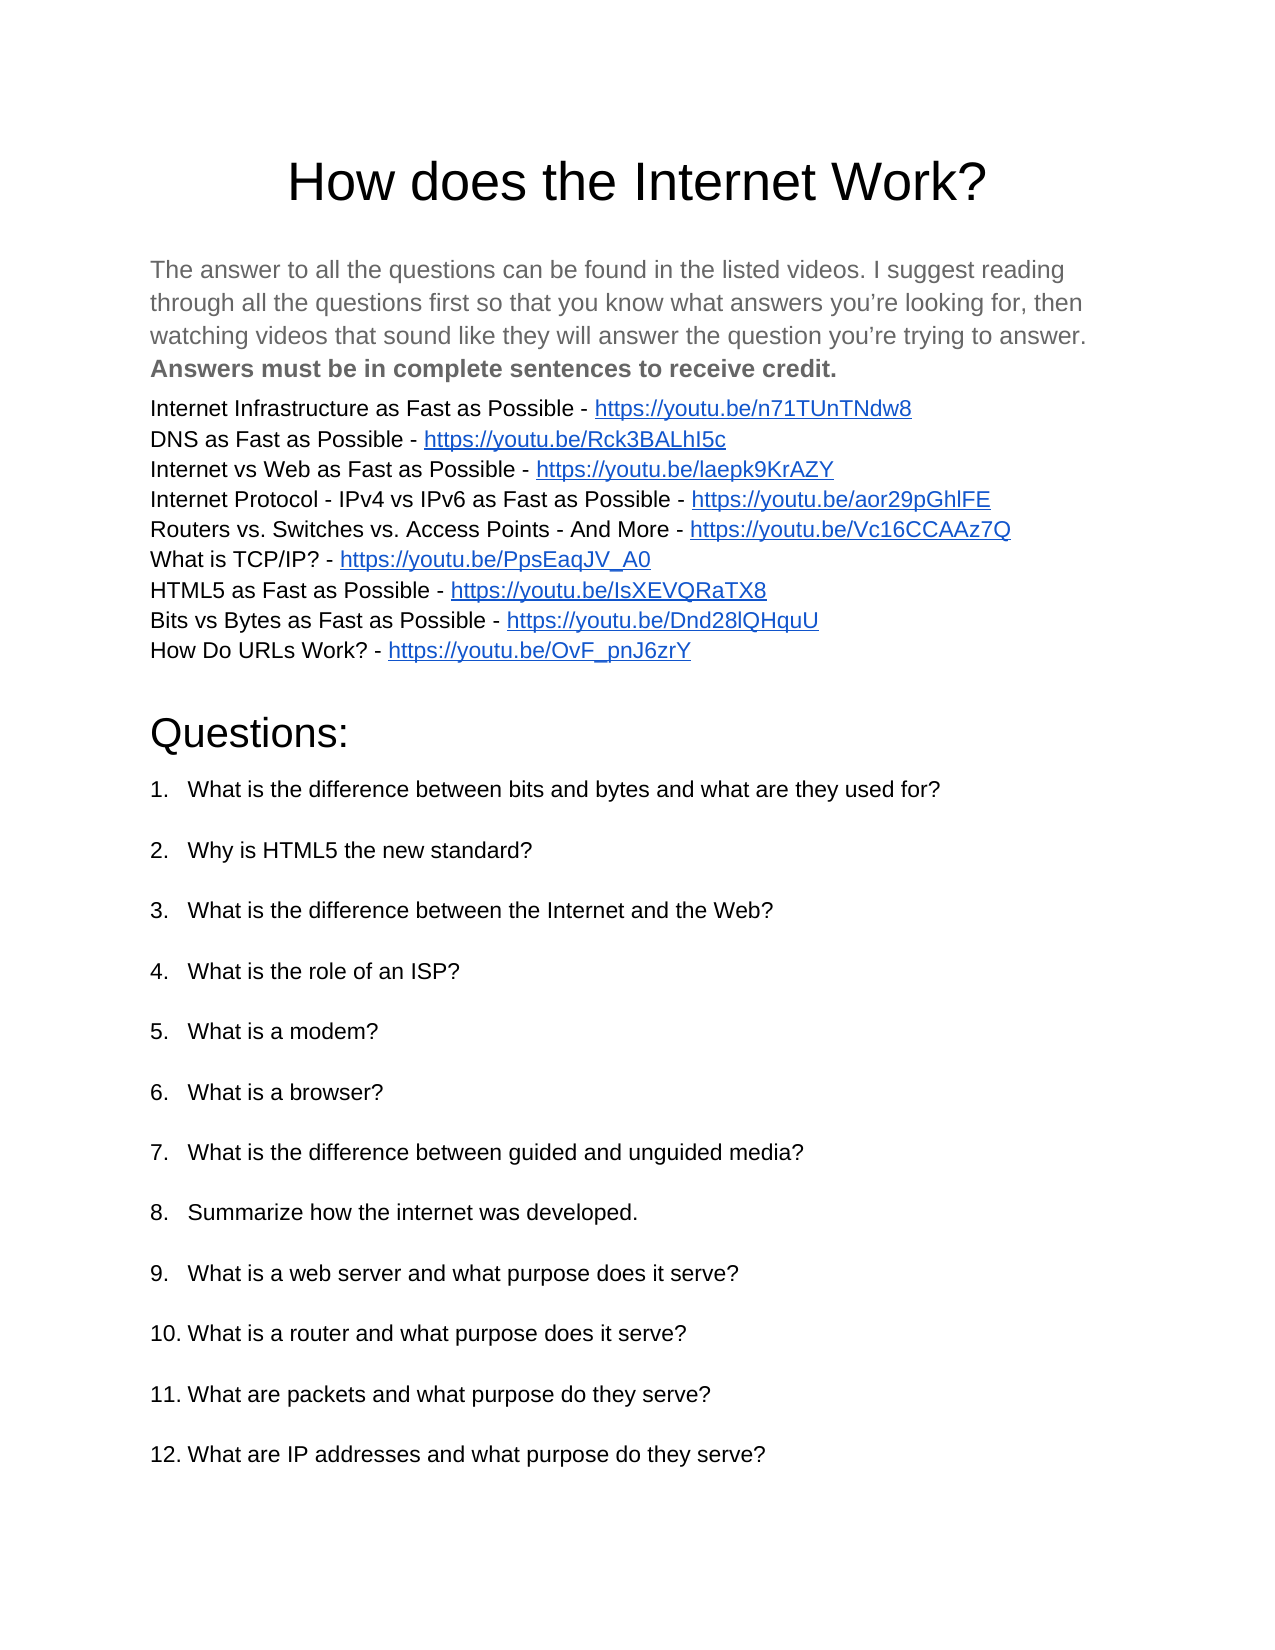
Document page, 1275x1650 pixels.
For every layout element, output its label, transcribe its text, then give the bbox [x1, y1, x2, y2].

list What are packets and what purpose do they serve? [150, 1381, 1125, 1407]
list What is the difference between the Internet and the Web? [150, 897, 1125, 924]
text Internet Infrastructure as Fast as Possible - https://youtu.be/n71TUnTNdw8 [150, 395, 1125, 422]
subtitle The answer to all the questions can be found in the listed videos. I suggest reading through all the questions first so that you know what answers you’re looking for, then watching videos that sound like they will answer the question you’re trying to answer. Answers must be in complete sentences to receive credit. [150, 255, 1125, 383]
text DNS as Fast as Possible - https://youtu.be/Rck3BALhI5c [150, 426, 1125, 452]
list Summarize how the internet was developed. [150, 1199, 1125, 1226]
list What is a router and what purpose does it serve? [150, 1320, 1125, 1347]
text Internet Protocol - IPv4 vs IPv6 as Fast as Possible - https://youtu.be/aor29pGhlFE [150, 486, 1125, 512]
list What are IP addresses and what purpose do they serve? [150, 1441, 1125, 1467]
list What is a browser? [150, 1078, 1125, 1105]
list What is the role of an ISP? [150, 958, 1125, 984]
subtitle Questions: [150, 709, 1125, 757]
text How Do URLs Work? - https://youtu.be/OvF_pnJ6zrY [150, 637, 1125, 663]
list What is a modem? [150, 1018, 1125, 1044]
text Bits vs Bytes as Fast as Possible - https://youtu.be/Dnd28lQHquU [150, 607, 1125, 633]
text HTML5 as Fast as Possible - https://youtu.be/IsXEVQRaTX8 [150, 577, 1125, 603]
text Internet vs Web as Fast as Possible - https://youtu.be/laepk9KrAZY [150, 456, 1125, 482]
text What is TCP/IP? - https://youtu.be/PpsEaqJV_A0 [150, 546, 1125, 573]
text Routers vs. Switches vs. Access Points - And More - https://youtu.be/Vc16CCAAz7Q [150, 516, 1125, 542]
list Why is HTML5 the new standard? [150, 837, 1125, 863]
list What is the difference between bits and bytes and what are they used for? [150, 776, 1125, 803]
list What is the difference between guided and unguided media? [150, 1139, 1125, 1165]
title How does the Internet Work? [150, 150, 1125, 212]
list What is a web server and what purpose does it serve? [150, 1260, 1125, 1286]
